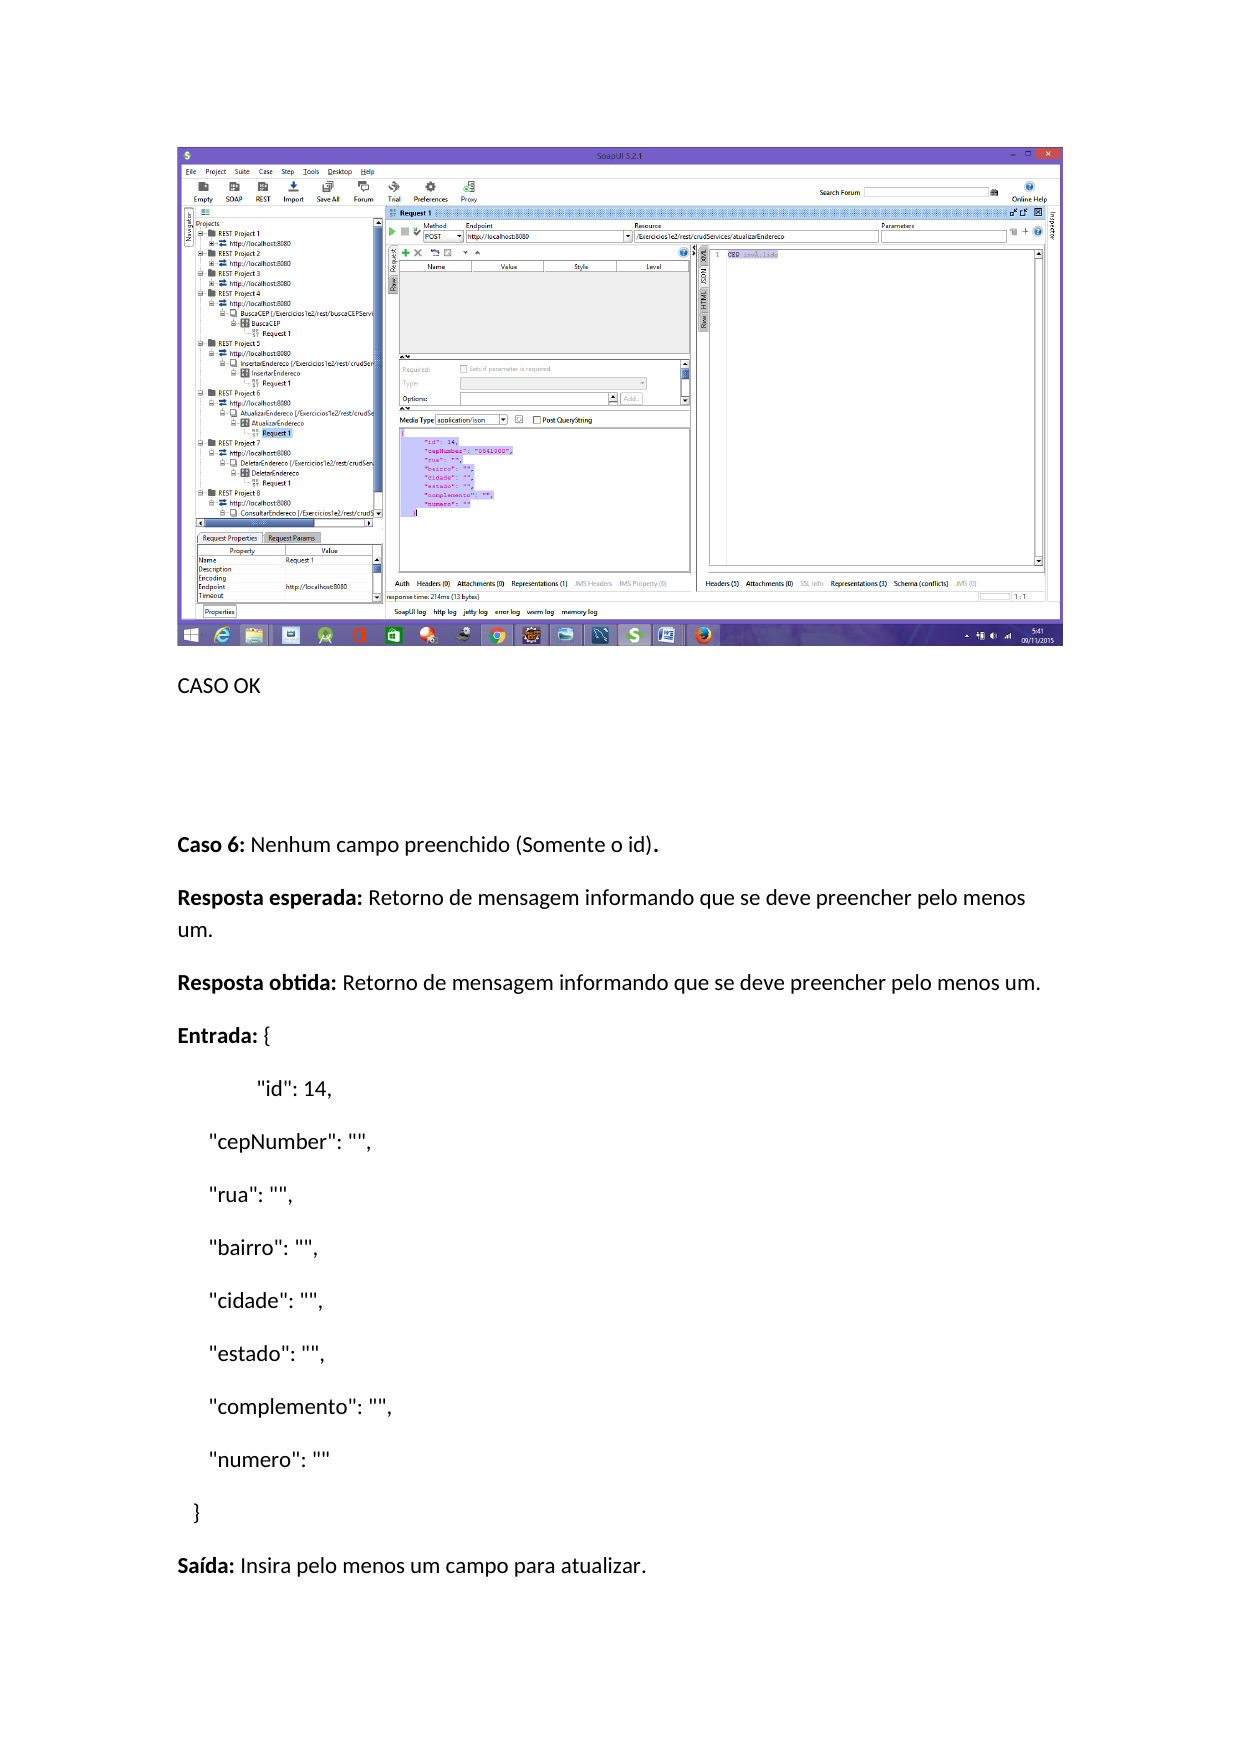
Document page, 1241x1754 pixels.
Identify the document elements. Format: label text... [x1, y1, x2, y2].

text } [177, 1498, 1063, 1526]
text "cidade": "", [177, 1286, 1063, 1314]
text Saída: Insira pelo menos um campo para atualizar. [177, 1551, 1063, 1579]
text "complemento": "", [177, 1392, 1063, 1420]
picture [177, 147, 1063, 646]
text "estado": "", [177, 1339, 1063, 1367]
text Resposta esperada: Retorno de mensagem informando que se deve preencher pelo menos um. [177, 883, 1063, 943]
text CASO OK [177, 671, 1063, 699]
text "id": 14, [177, 1074, 1063, 1102]
text "bairro": "", [177, 1233, 1063, 1261]
text Resposta obtida: Retorno de mensagem informando que se deve preencher pelo menos um. [177, 968, 1063, 996]
text "rua": "", [177, 1180, 1063, 1208]
text "numero": "" [177, 1445, 1063, 1473]
text Caso 6: Nenhum campo preenchido (Somente o id). [177, 830, 1063, 858]
text "cepNumber": "", [177, 1127, 1063, 1155]
text Entrada: { [177, 1021, 1063, 1049]
